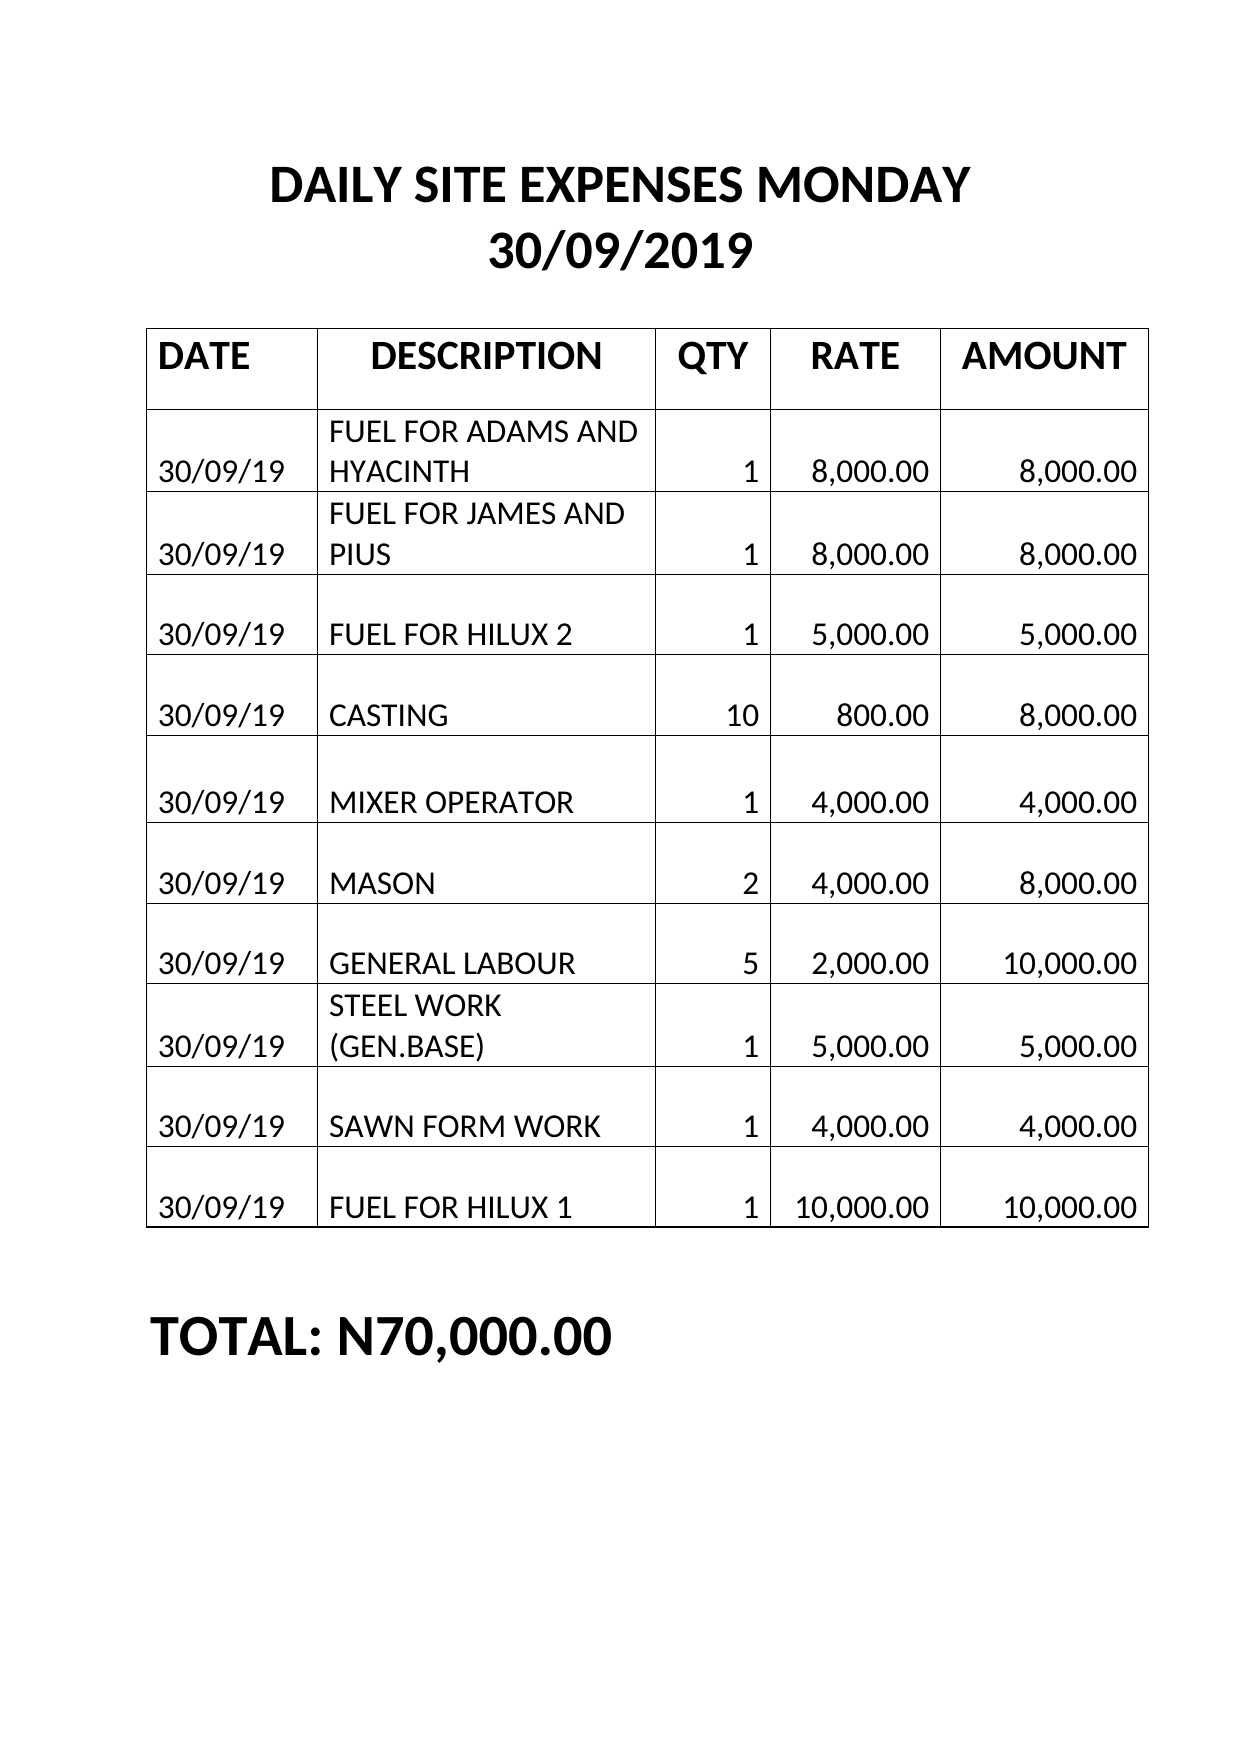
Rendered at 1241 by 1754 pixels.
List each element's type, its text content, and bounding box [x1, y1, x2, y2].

table_cell FUEL FOR HILUX 1 [318, 1147, 655, 1226]
table_cell 10,000.00 [941, 1147, 1148, 1226]
table_cell 5,000.00 [771, 575, 940, 654]
table_cell 4,000.00 [941, 1067, 1148, 1146]
table_cell 1 [656, 575, 770, 654]
table_cell FUEL FOR ADAMS AND HYACINTH [318, 410, 655, 491]
table_header RATE [771, 329, 940, 409]
text DAILY SITE EXPENSES MONDAY 30/09/2019 [150, 150, 1090, 282]
table_cell 1 [656, 1147, 770, 1226]
table_header DESCRIPTION [318, 329, 655, 409]
table_cell 800.00 [771, 655, 940, 734]
table_cell FUEL FOR JAMES AND PIUS [318, 492, 655, 574]
table_cell 30/09/19 [147, 904, 317, 983]
table_cell 8,000.00 [941, 492, 1148, 574]
table_cell SAWN FORM WORK [318, 1067, 655, 1146]
text TOTAL: N70,000.00 [150, 1299, 1090, 1370]
table_cell 30/09/19 [147, 1067, 317, 1146]
table_cell 2 [656, 823, 770, 903]
table_cell 10,000.00 [771, 1147, 940, 1226]
table_cell 8,000.00 [771, 492, 940, 574]
table_cell 5,000.00 [941, 984, 1148, 1066]
table_cell FUEL FOR HILUX 2 [318, 575, 655, 654]
table_cell 1 [656, 736, 770, 822]
table_cell 5,000.00 [771, 984, 940, 1066]
table_cell MASON [318, 823, 655, 903]
table_header QTY [656, 329, 770, 409]
table_cell 1 [656, 984, 770, 1066]
table_cell 8,000.00 [771, 410, 940, 491]
table_cell 10,000.00 [941, 904, 1148, 983]
table_cell 4,000.00 [771, 823, 940, 903]
table_cell 8,000.00 [941, 823, 1148, 903]
table_cell 30/09/19 [147, 736, 317, 822]
table_cell 1 [656, 1067, 770, 1146]
table_cell GENERAL LABOUR [318, 904, 655, 983]
table_cell MIXER OPERATOR [318, 736, 655, 822]
table_cell 2,000.00 [771, 904, 940, 983]
table_cell 4,000.00 [771, 1067, 940, 1146]
table_cell 8,000.00 [941, 410, 1148, 491]
table_cell CASTING [318, 655, 655, 734]
table_cell 1 [656, 410, 770, 491]
table_cell 5,000.00 [941, 575, 1148, 654]
table_cell 5 [656, 904, 770, 983]
table_cell 4,000.00 [771, 736, 940, 822]
table_cell 4,000.00 [941, 736, 1148, 822]
table_cell 30/09/19 [147, 410, 317, 491]
table_cell 10 [656, 655, 770, 734]
table_header DATE [147, 329, 317, 409]
table_cell 30/09/19 [147, 492, 317, 574]
table_cell 30/09/19 [147, 984, 317, 1066]
table_header AMOUNT [941, 329, 1148, 409]
table_cell 8,000.00 [941, 655, 1148, 734]
table_cell 30/09/19 [147, 1147, 317, 1226]
table_cell STEEL WORK (GEN.BASE) [318, 984, 655, 1066]
table_cell 30/09/19 [147, 575, 317, 654]
table_cell 1 [656, 492, 770, 574]
table_cell 30/09/19 [147, 823, 317, 903]
table_cell 30/09/19 [147, 655, 317, 734]
